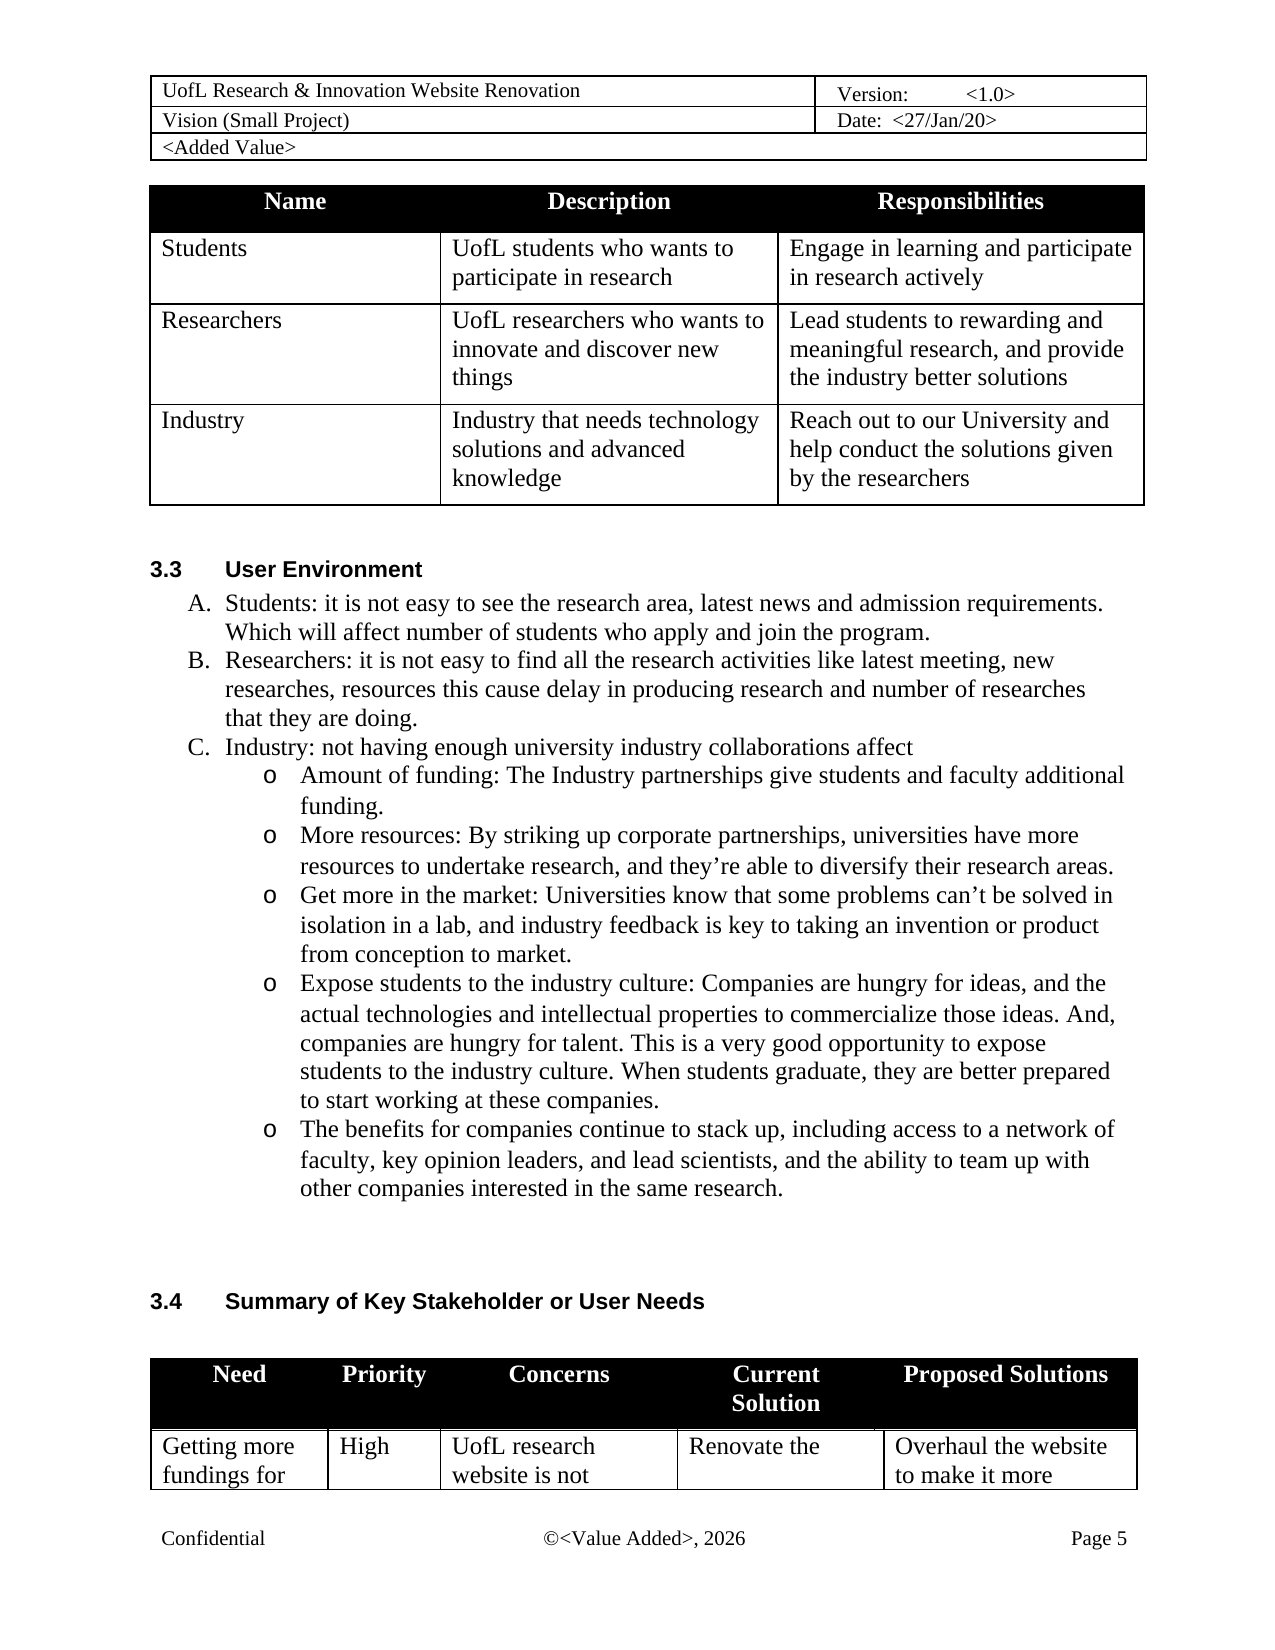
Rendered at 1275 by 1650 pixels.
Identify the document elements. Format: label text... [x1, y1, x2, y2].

table_cell UofL students who wants to participate in research [441, 233, 777, 303]
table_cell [885, 1431, 1136, 1489]
table_cell Engage in learning and participate in research actively [779, 233, 1143, 303]
table_cell Lead students to rewarding and meaningful research, and provide the industry better solutions [779, 305, 1143, 404]
table_header Responsibilities [779, 186, 1143, 232]
list More resources: By striking up corporate partnerships, universities have more resources to undertake research, and they’re able to diversify their research areas. [262, 820, 1125, 880]
list Researchers: it is not easy to find all the research activities like latest meeting, new researches, resources this cause delay in producing research and number of researches that they are doing. [187, 646, 1125, 732]
subtitle Summary of Key Stakeholder or User Needs [150, 1288, 1125, 1314]
table_cell UofL researchers who wants to innovate and discover new things [441, 305, 777, 404]
table_header Current Solution [678, 1360, 874, 1429]
table_cell Industry that needs technology solutions and advanced knowledge [441, 405, 777, 504]
table_cell Reach out to our University and help conduct the solutions given by the researchers [779, 405, 1143, 504]
subtitle User Environment [150, 556, 1125, 582]
list The benefits for companies continue to stack up, including access to a network of faculty, key opinion leaders, and lead scientists, and the ability to team up with other companies interested in the same research. [262, 1114, 1125, 1202]
table_header Priority [329, 1360, 440, 1429]
table_header Need [152, 1360, 327, 1429]
table_header Name [151, 186, 440, 232]
table_cell Students [151, 233, 440, 303]
list Students: it is not easy to see the research area, latest news and admission requirements. Which will affect number of students who apply and join the program. [187, 588, 1125, 646]
table_header Proposed Solutions [875, 1360, 1136, 1429]
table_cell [152, 1431, 327, 1489]
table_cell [441, 1431, 677, 1489]
list Amount of funding: The Industry partnerships give students and faculty additional funding. [262, 761, 1125, 820]
list Industry: not having enough university industry collaborations affect [187, 732, 1125, 761]
table_cell High [329, 1431, 440, 1489]
list Expose students to the industry culture: Companies are hungry for ideas, and the actual technologies and intellectual properties to commercialize those ideas. And, companies are hungry for talent. This is a very good opportunity to expose students to the industry culture. When students graduate, they are better prepared to start working at these companies. [262, 968, 1125, 1114]
list Get more in the market: Universities know that some problems can’t be solved in isolation in a lab, and industry feedback is key to taking an invention or product from conception to market. [262, 880, 1125, 968]
table_header Concerns [441, 1360, 677, 1429]
table_cell Industry [151, 405, 440, 504]
table_cell Researchers [151, 305, 440, 404]
table_header Description [441, 186, 777, 232]
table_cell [678, 1431, 883, 1489]
